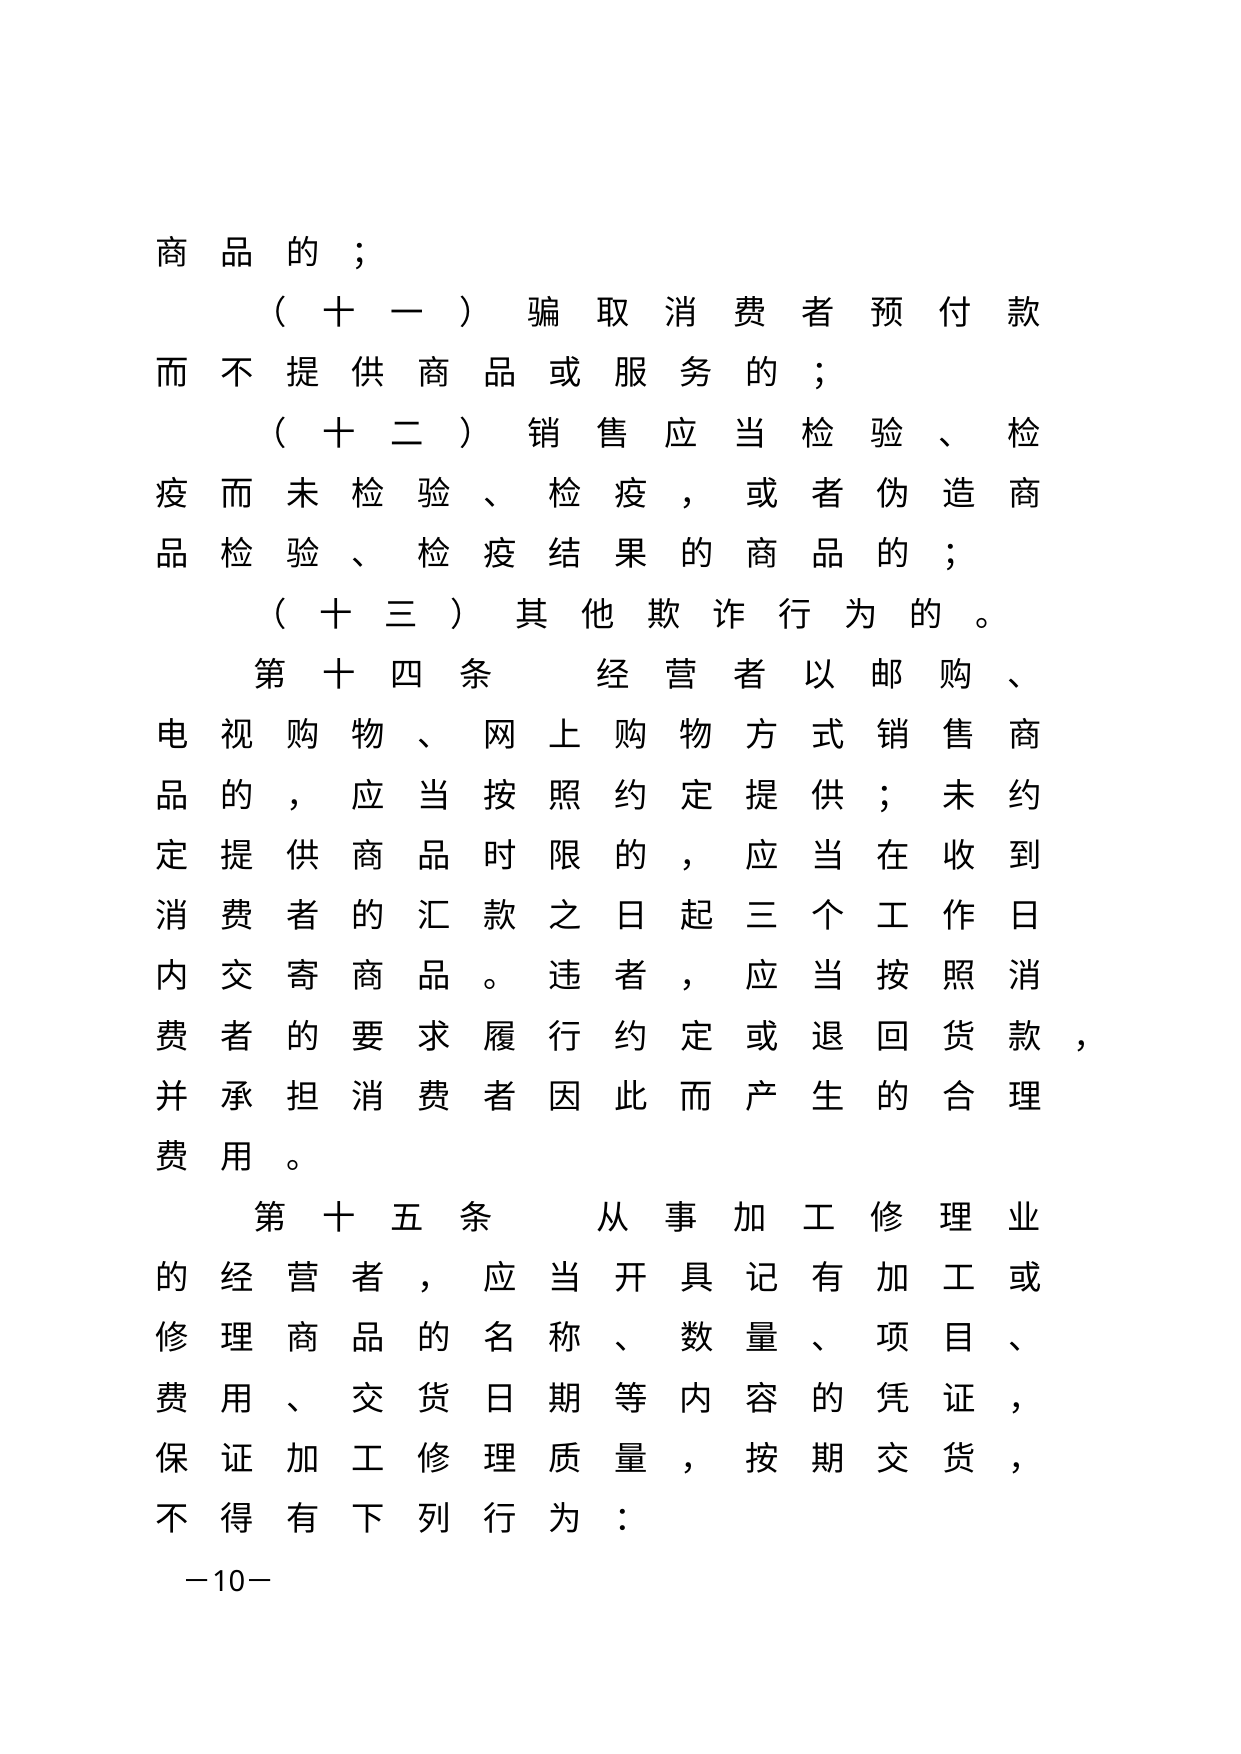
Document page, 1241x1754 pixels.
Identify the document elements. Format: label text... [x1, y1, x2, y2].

text 第十五条 从事加工修理业的经营者，应当开具记有加工或修理商品的名称、数量、项目、费用、交货日期等内容的凭证，保证加工修理质量，按期交货，不得有下列行为： [155, 1184, 1073, 1546]
text （十一）骗取消费者预付款而不提供商品或服务的； [155, 280, 1073, 400]
text （十）以虚假的“有奖销售”、“还本销售”等方式销售商品的； [155, 219, 1073, 280]
text （十二）销售应当检验、检疫而未检验、检疫，或者伪造商品检验、检疫结果的商品的； [155, 400, 1073, 581]
text 第十四条 经营者以邮购、电视购物、网上购物方式销售商品的，应当按照约定提供；未约定提供商品时限的，应当在收到消费者的汇款之日起三个工作日内交寄商品。违者，应当按照消费者的要求履行约定或退回货款，并承担消费者因此而产生的合理费用。 [155, 642, 1073, 1184]
text （十三）其他欺诈行为的。 [155, 581, 1073, 642]
